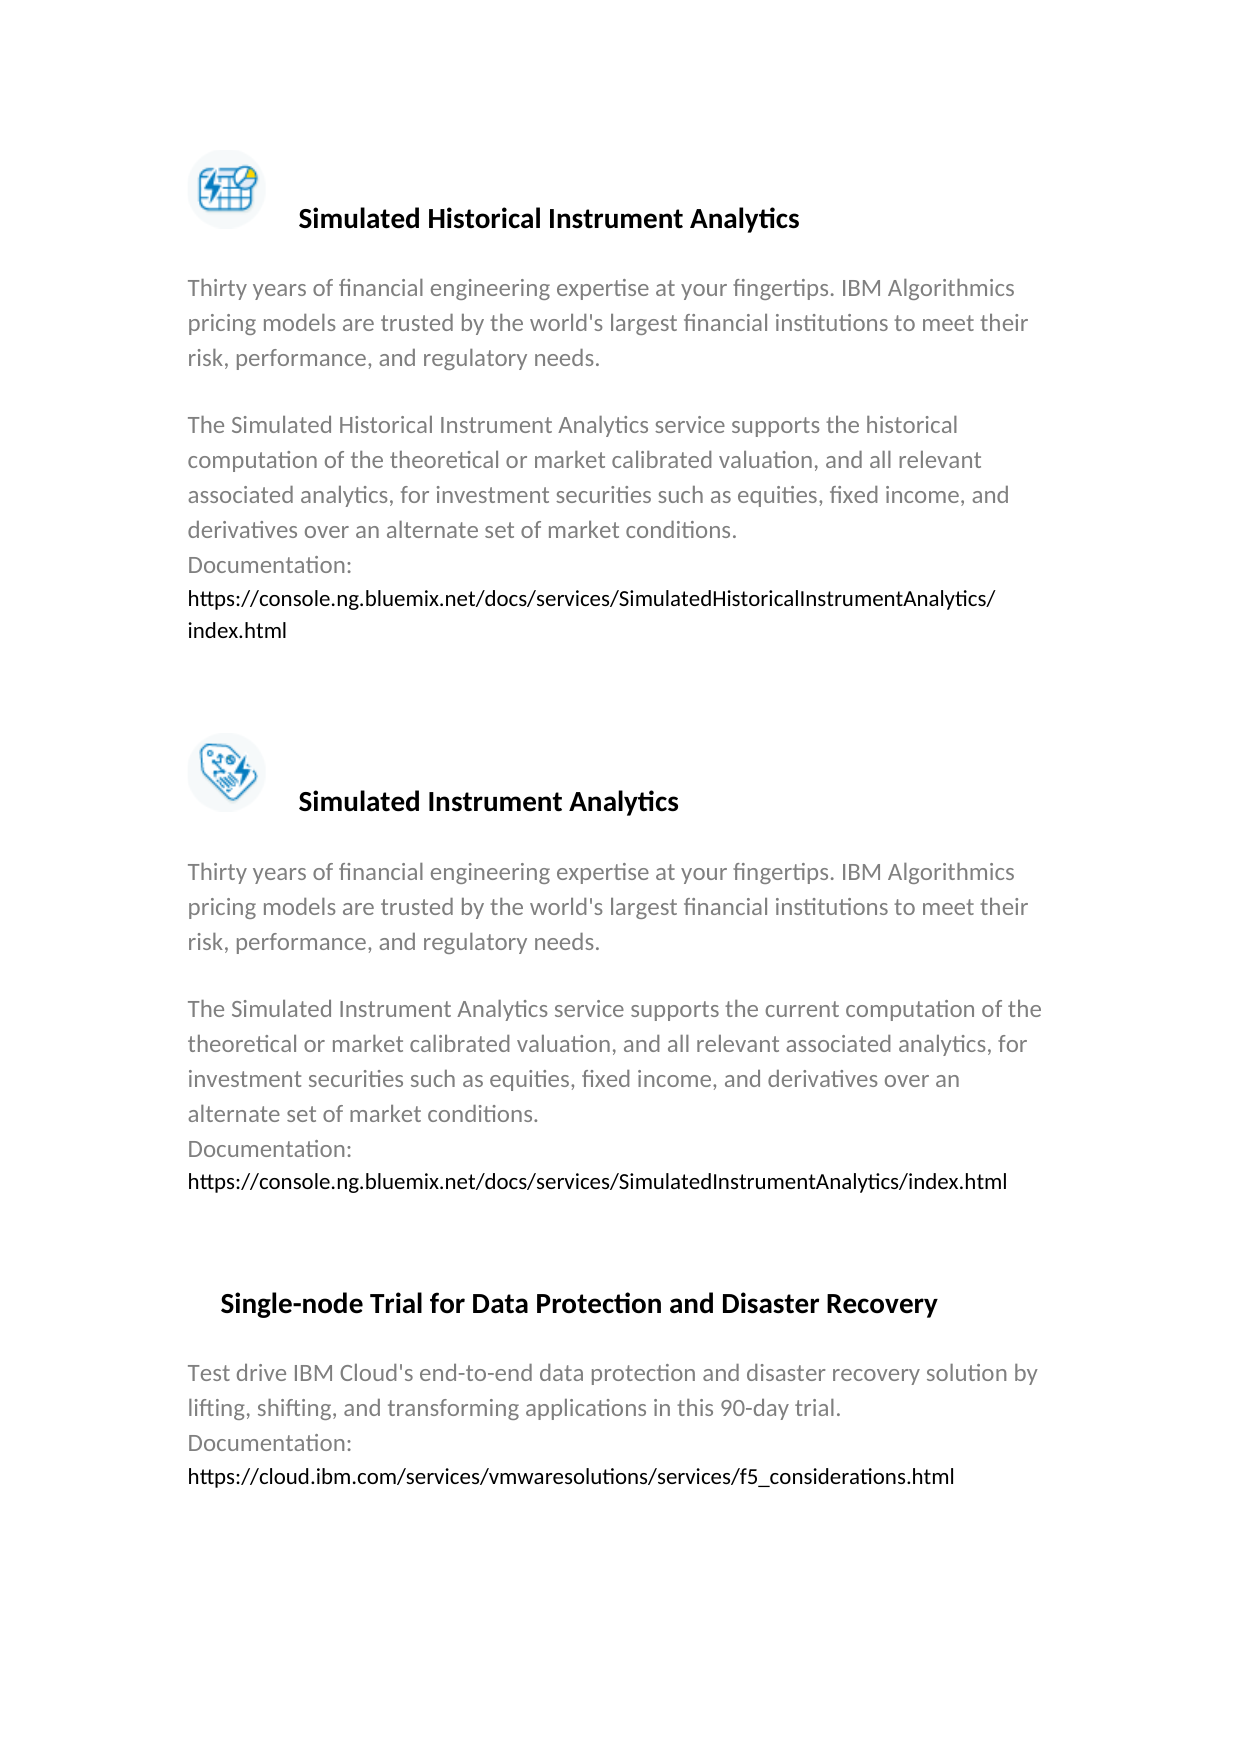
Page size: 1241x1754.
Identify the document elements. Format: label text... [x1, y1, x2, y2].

picture [187, 150, 266, 229]
picture [187, 733, 266, 812]
